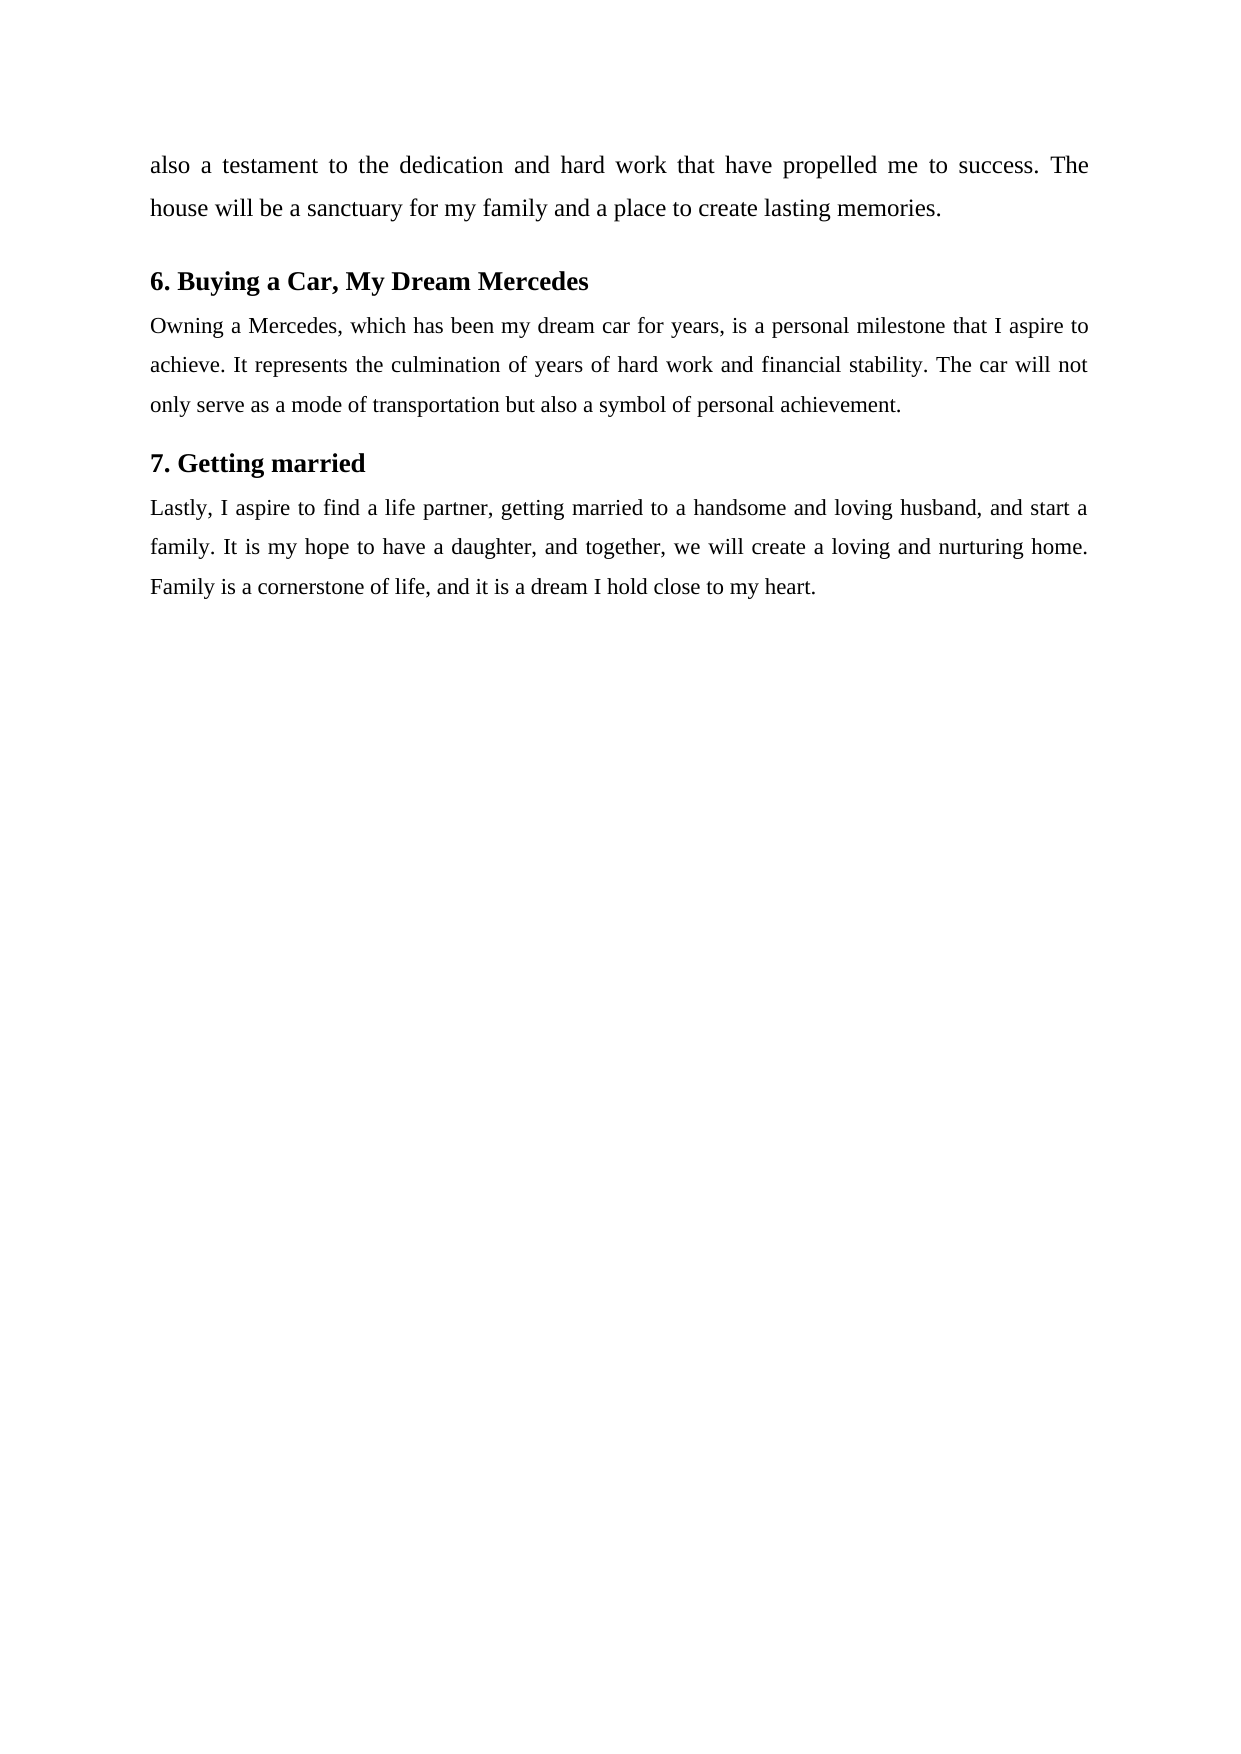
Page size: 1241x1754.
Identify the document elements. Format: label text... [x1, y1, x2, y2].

subtitle 7. Getting married [150, 447, 1090, 478]
text Owning a Mercedes, which has been my dream car for years, is a personal milestone that I aspire to achieve. It represents the culmination of years of hard work and financial stability. The car will not only serve as a mode of transportation but also a symbol of personal achievement. [150, 312, 1090, 417]
subtitle 6. Buying a Car, My Dream Mercedes [150, 265, 1090, 297]
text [150, 150, 1090, 222]
text Lastly, I aspire to find a life partner, getting married to a handsome and loving husband, and start a family. It is my hope to have a daughter, and together, we will create a loving and nurturing home. Family is a cornerstone of life, and it is a dream I hold close to my heart. [150, 494, 1090, 599]
